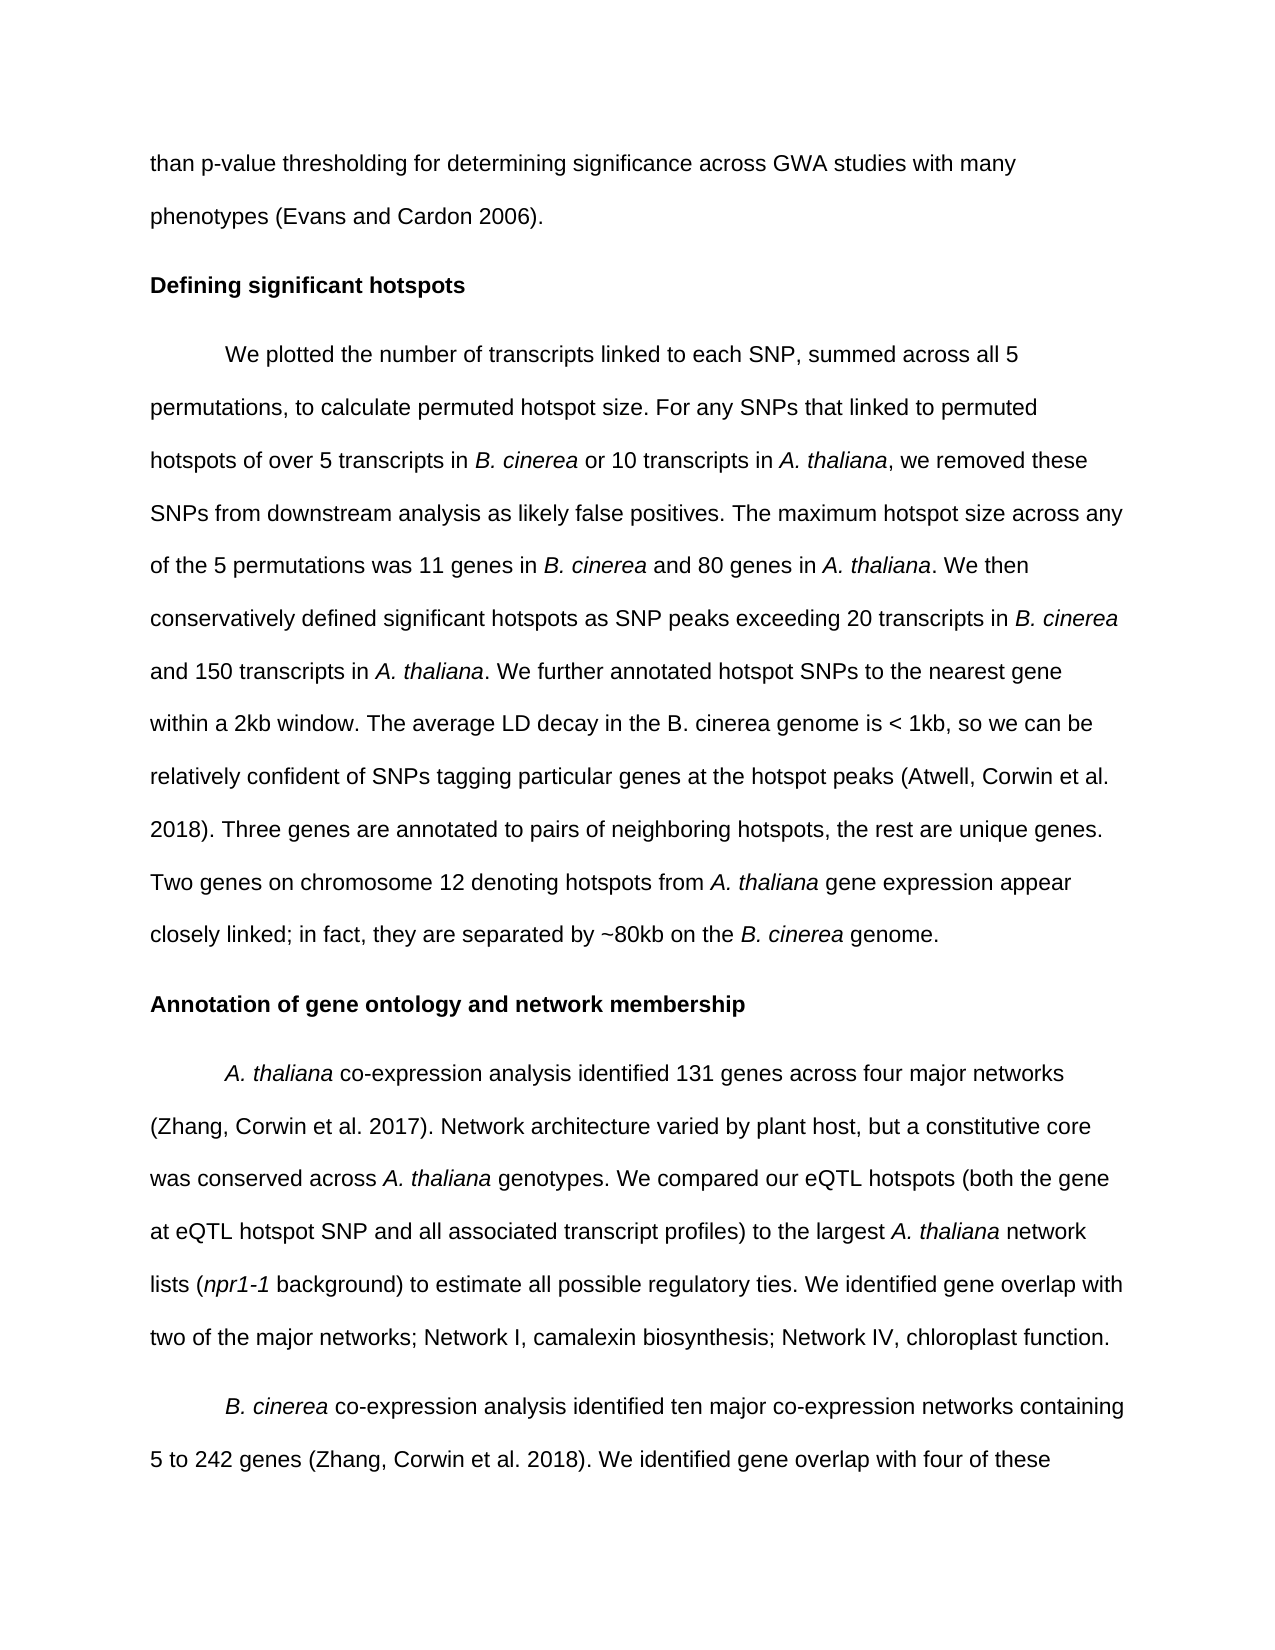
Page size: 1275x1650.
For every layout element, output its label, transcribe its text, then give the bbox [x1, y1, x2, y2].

text Defining significant hotspots [150, 272, 1125, 298]
text Annotation of gene ontology and network membership [150, 991, 1125, 1017]
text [150, 1393, 1125, 1472]
text A. thaliana co-expression analysis identified 131 genes across four major networks (Zhang, Corwin et al. 2017). Network architecture varied by plant host, but a constitutive core was conserved across A. thaliana genotypes. We compared our eQTL hotspots (both the gene at eQTL hotspot SNP and all associated transcript profiles) to the largest A. thaliana network lists (npr1-1 background) to estimate all possible regulatory ties. We identified gene overlap with two of the major networks; Network I, camalexin biosynthesis; Network IV, chloroplast function. [150, 1060, 1125, 1350]
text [150, 150, 1125, 229]
text We plotted the number of transcripts linked to each SNP, summed across all 5 permutations, to calculate permuted hotspot size. For any SNPs that linked to permuted hotspots of over 5 transcripts in B. cinerea or 10 transcripts in A. thaliana, we removed these SNPs from downstream analysis as likely false positives. The maximum hotspot size across any of the 5 permutations was 11 genes in B. cinerea and 80 genes in A. thaliana. We then conservatively defined significant hotspots as SNP peaks exceeding 20 transcripts in B. cinerea and 150 transcripts in A. thaliana. We further annotated hotspot SNPs to the nearest gene within a 2kb window. The average LD decay in the B. cinerea genome is < 1kb, so we can be relatively confident of SNPs tagging particular genes at the hotspot peaks (Atwell, Corwin et al. 2018). Three genes are annotated to pairs of neighboring hotspots, the rest are unique genes. Two genes on chromosome 12 denoting hotspots from A. thaliana gene expression appear closely linked; in fact, they are separated by ~80kb on the B. cinerea genome. [150, 341, 1125, 948]
